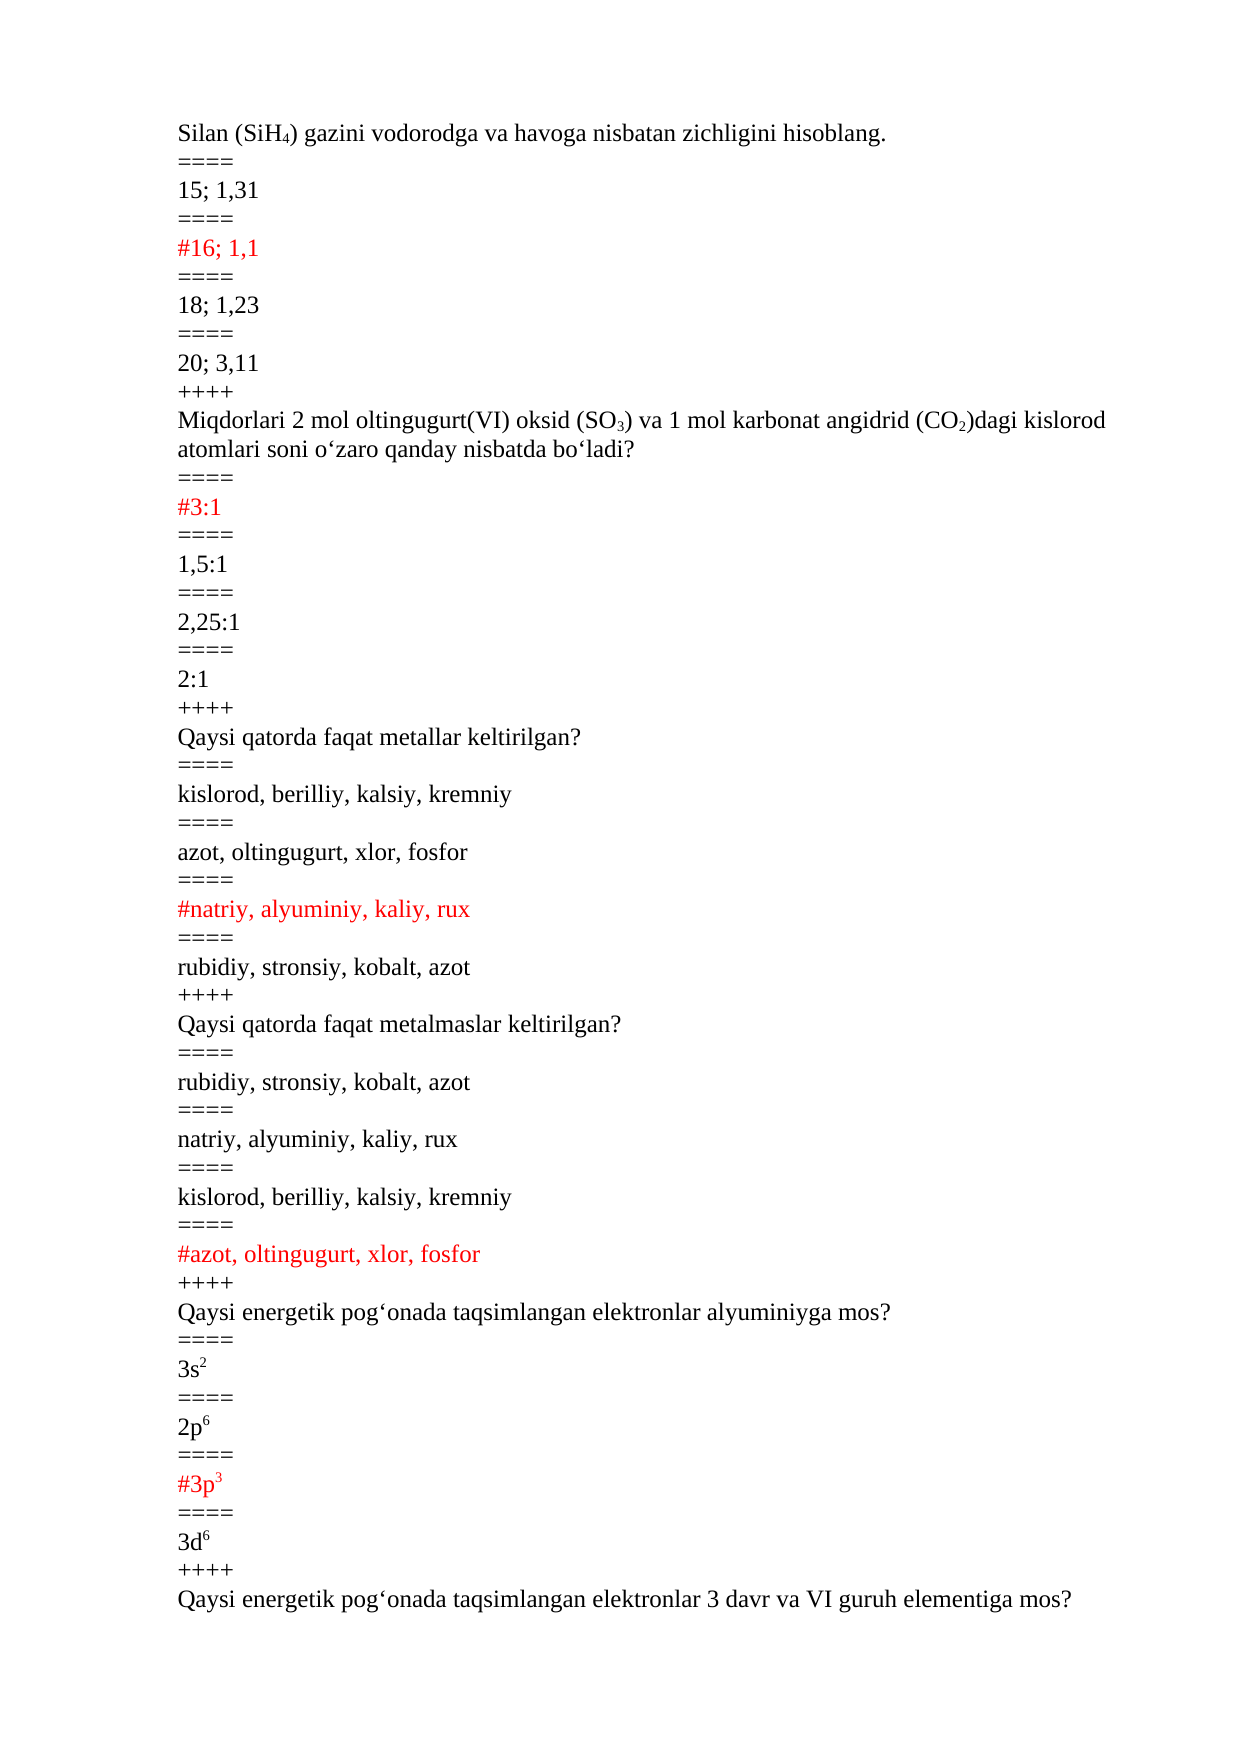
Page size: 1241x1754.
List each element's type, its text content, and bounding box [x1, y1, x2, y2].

text 2p6 [177, 1412, 1152, 1441]
text ==== [177, 1326, 1152, 1354]
text ==== [177, 1383, 1152, 1412]
text ==== [177, 751, 1152, 779]
text #3:1 [177, 492, 1152, 521]
text ==== [177, 204, 1152, 233]
text #azot, oltingugurt, xlor, fosfor [177, 1239, 1152, 1268]
text ==== [177, 866, 1152, 894]
text Silan (SiH4) gazini vodorodga va havoga nisbatan zichligini hisoblang. [177, 118, 1152, 147]
text kislorod, berilliy, kalsiy, kremniy [177, 1182, 1152, 1211]
text ==== [177, 636, 1152, 664]
text ==== [177, 319, 1152, 348]
text Qaysi energetik pog‘onada taqsimlangan elektronlar 3 davr va VI guruh elementiga mos? [177, 1584, 1152, 1613]
text #3p3 [177, 1469, 1152, 1498]
text ++++ [177, 377, 1152, 406]
text ==== [177, 147, 1152, 176]
text ==== [177, 463, 1152, 492]
text ==== [177, 578, 1152, 607]
text ++++ [177, 693, 1152, 722]
text rubidiy, stronsiy, kobalt, azot [177, 952, 1152, 981]
text 18; 1,23 [177, 291, 1152, 319]
text azot, oltingugurt, xlor, fosfor [177, 837, 1152, 866]
text ++++ [177, 1556, 1152, 1584]
text ==== [177, 1441, 1152, 1469]
text 1,5:1 [177, 549, 1152, 578]
text Miqdorlari 2 mol oltingugurt(VI) oksid (SO3) va 1 mol karbonat angidrid (CO2)dagi kislorod atomlari soni o‘zaro qanday nisbatda bo‘ladi? [177, 406, 1152, 463]
text ==== [177, 923, 1152, 952]
text ==== [177, 808, 1152, 837]
text #natriy, alyuminiy, kaliy, rux [177, 894, 1152, 923]
text Qaysi qatorda faqat metalmaslar keltirilgan? [177, 1009, 1152, 1038]
text ==== [177, 1096, 1152, 1124]
text Qaysi energetik pog‘onada taqsimlangan elektronlar alyuminiyga mos? [177, 1297, 1152, 1326]
text kislorod, berilliy, kalsiy, kremniy [177, 779, 1152, 808]
text Qaysi qatorda faqat metallar keltirilgan? [177, 722, 1152, 751]
text 3d6 [177, 1527, 1152, 1556]
text ==== [177, 1038, 1152, 1067]
text ==== [177, 262, 1152, 291]
text 2:1 [177, 664, 1152, 693]
text 15; 1,31 [177, 176, 1152, 204]
text natriy, alyuminiy, kaliy, rux [177, 1124, 1152, 1153]
text 20; 3,11 [177, 348, 1152, 377]
text 3s2 [177, 1354, 1152, 1383]
text rubidiy, stronsiy, kobalt, azot [177, 1067, 1152, 1096]
text 2,25:1 [177, 607, 1152, 636]
text ++++ [177, 1268, 1152, 1297]
text ++++ [177, 981, 1152, 1009]
text ==== [177, 521, 1152, 549]
text #16; 1,1 [177, 233, 1152, 262]
text ==== [177, 1211, 1152, 1239]
text ==== [177, 1498, 1152, 1527]
text ==== [177, 1153, 1152, 1182]
